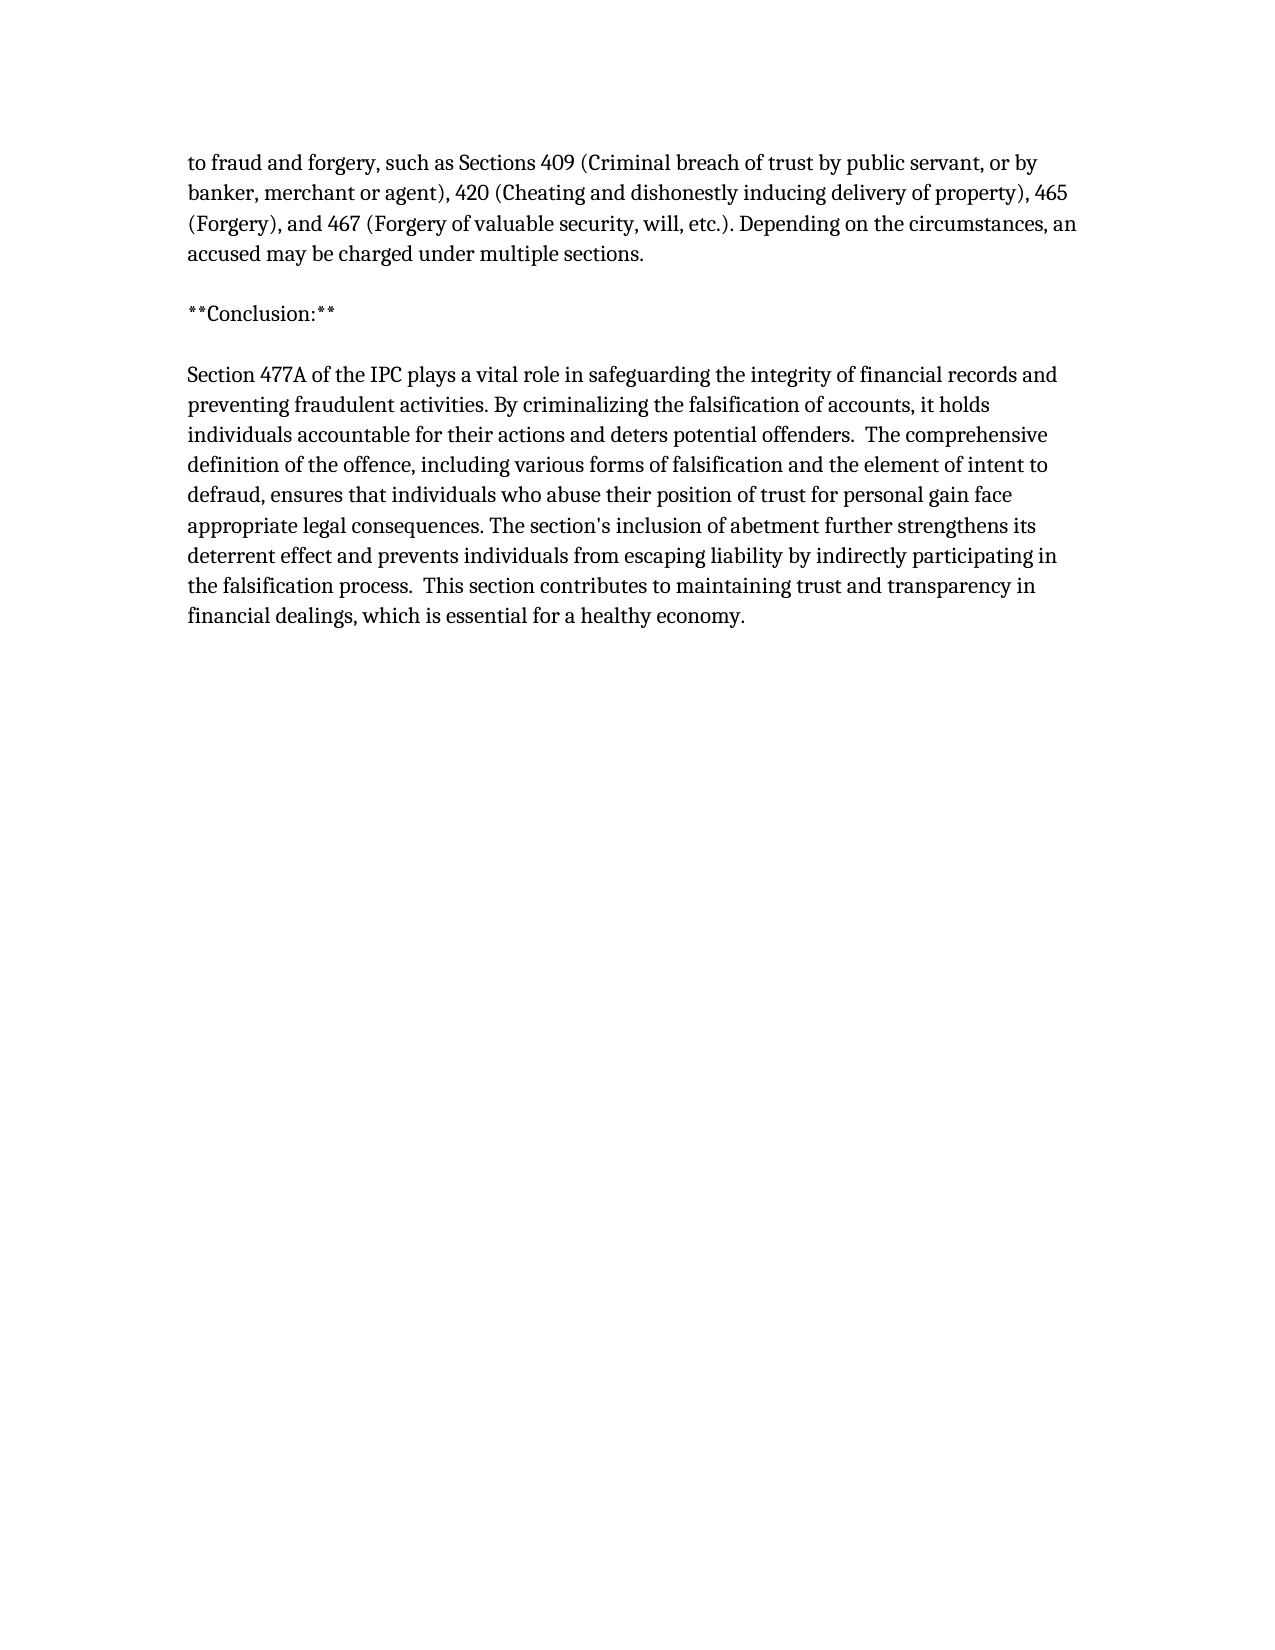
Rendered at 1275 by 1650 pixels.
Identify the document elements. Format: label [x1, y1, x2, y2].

text [187, 150, 1087, 660]
